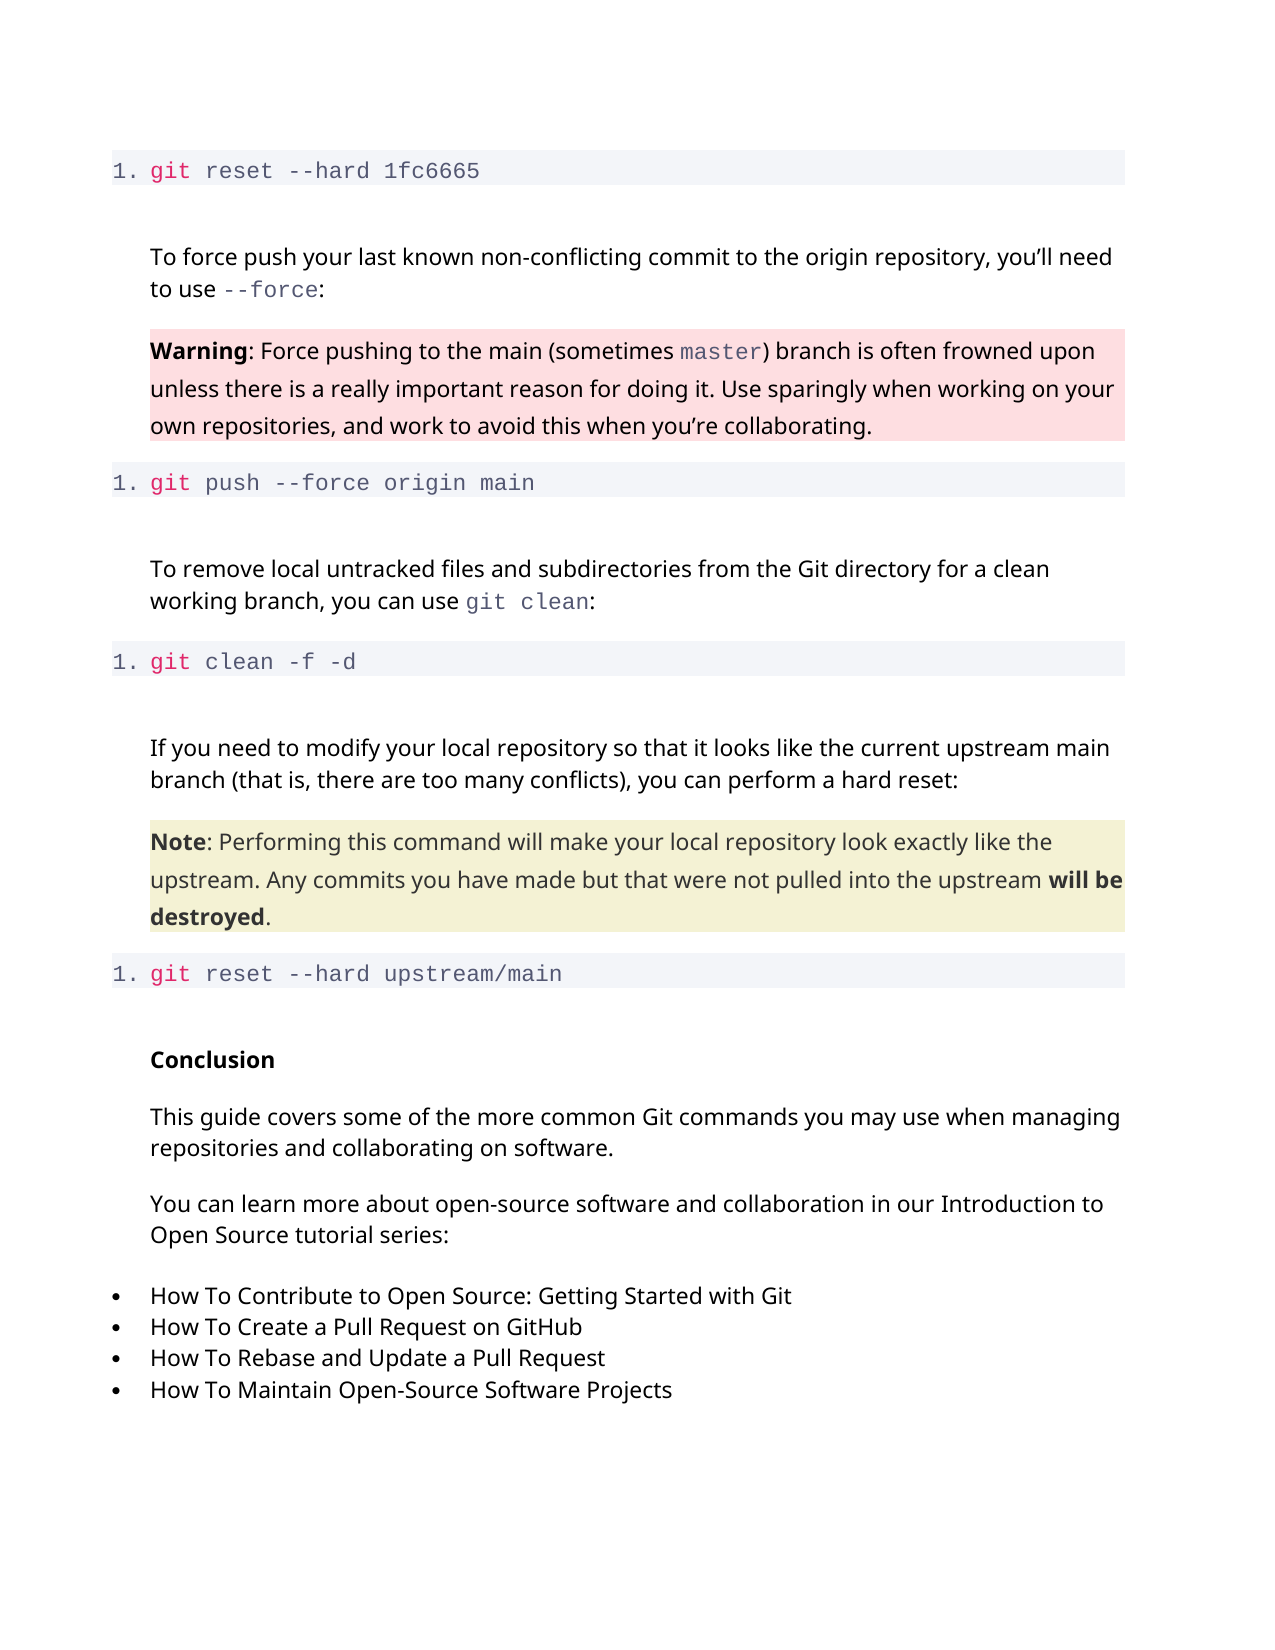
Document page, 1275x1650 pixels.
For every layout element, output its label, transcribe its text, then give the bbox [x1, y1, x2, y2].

text To remove local untracked files and subdirectories from the Git directory for a clean working branch, you can use git clean: [150, 553, 1125, 616]
list git clean -f -d [112, 641, 1125, 676]
list How To Create a Pull Request on GitHub [112, 1311, 1125, 1342]
text Note: Performing this command will make your local repository look exactly like the upstream. Any commits you have made but that were not pulled into the upstream will be destroyed. [150, 820, 1125, 932]
text This guide covers some of the more common Git commands you may use when managing repositories and collaborating on software. [150, 1101, 1125, 1163]
text Conclusion [150, 1044, 1125, 1076]
list git reset --hard 1fc6665 [112, 150, 1125, 185]
list How To Rebase and Update a Pull Request [112, 1342, 1125, 1373]
text Warning: Force pushing to the main (sometimes master) branch is often frowned upon unless there is a really important reason for doing it. Use sparingly when working on your own repositories, and work to avoid this when you’re collaborating. [150, 329, 1125, 441]
text If you need to modify your local repository so that it looks like the current upstream main branch (that is, there are too many conflicts), you can perform a hard reset: [150, 732, 1125, 795]
list git push --force origin main [112, 462, 1125, 497]
text You can learn more about open-source software and collaboration in our Introduction to Open Source tutorial series: [150, 1188, 1125, 1251]
list git reset --hard upstream/main [112, 953, 1125, 988]
list How To Contribute to Open Source: Getting Started with Git [112, 1280, 1125, 1311]
text To force push your last known non-conflicting commit to the origin repository, you’ll need to use --force: [150, 241, 1125, 304]
list How To Maintain Open-Source Software Projects [112, 1373, 1125, 1405]
